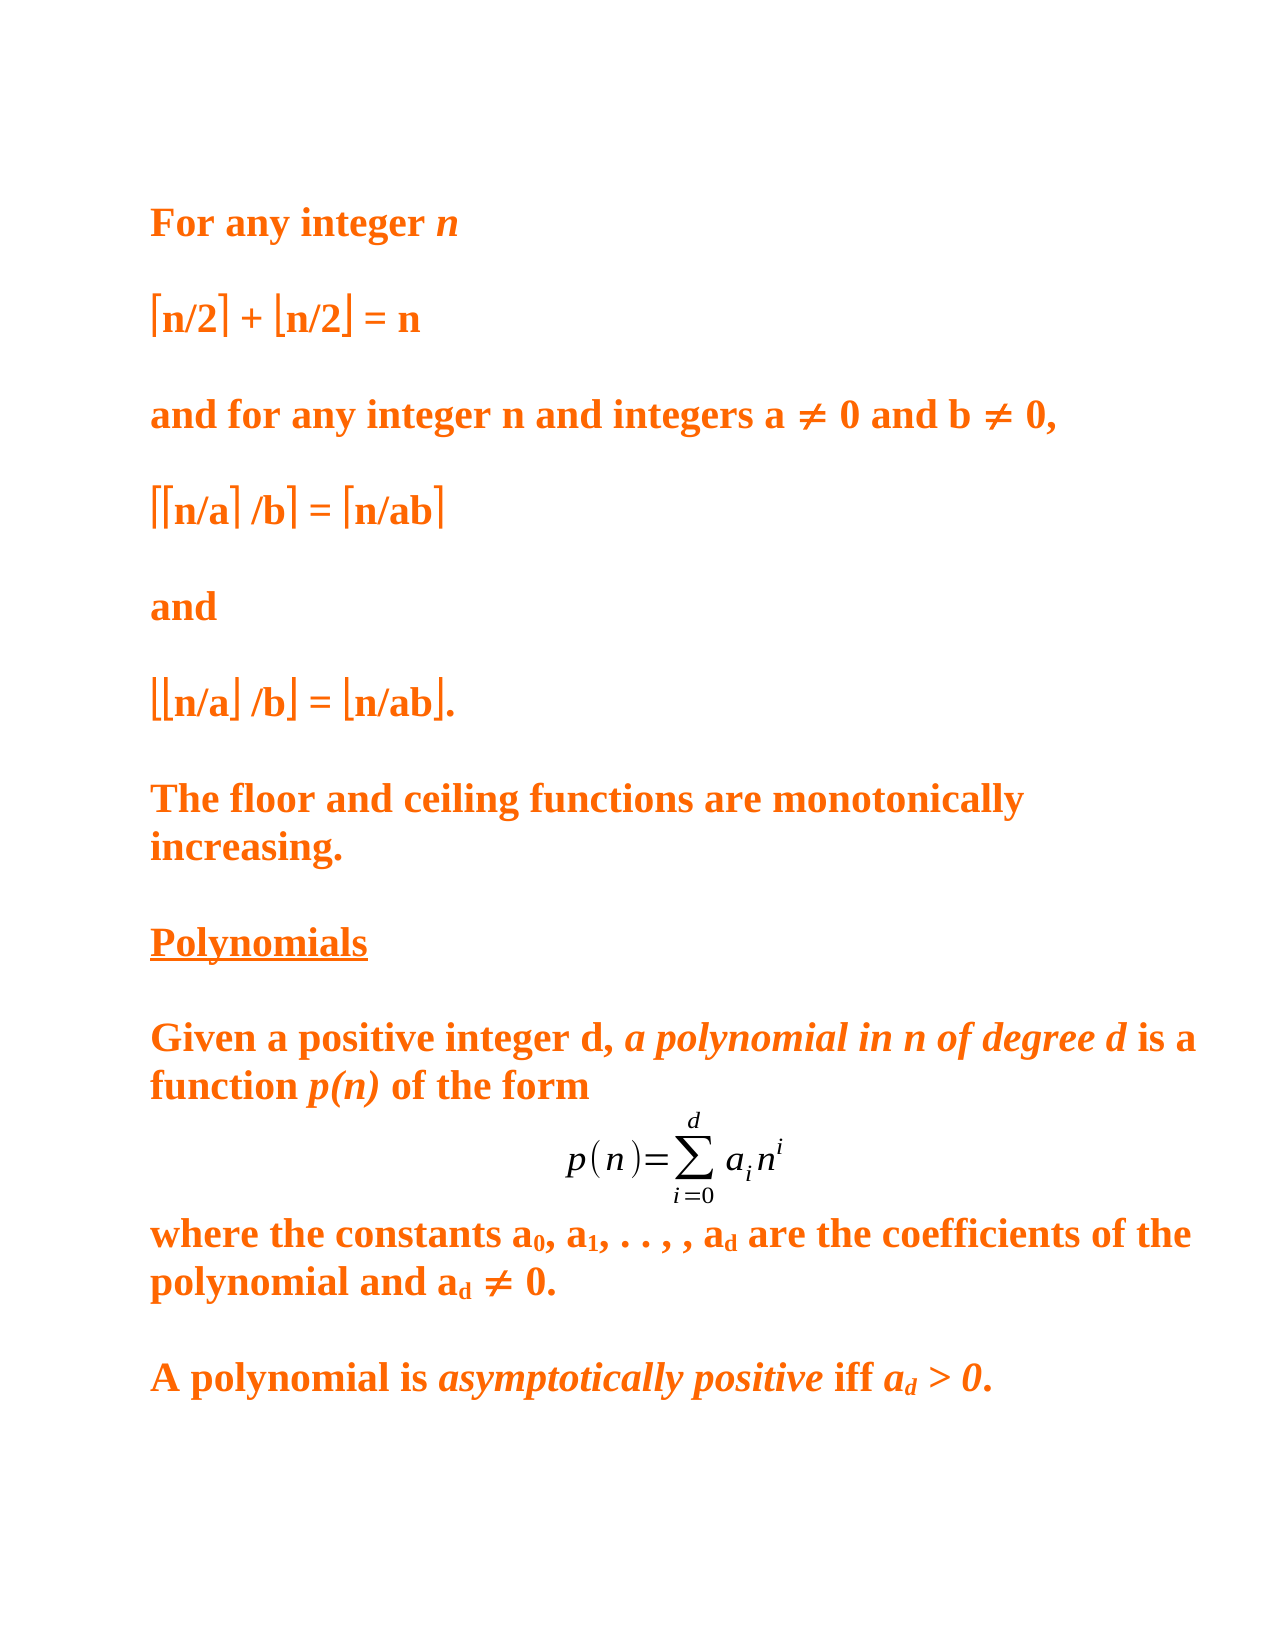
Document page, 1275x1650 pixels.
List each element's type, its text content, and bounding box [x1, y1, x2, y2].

text where the constants a0, a1, . . , , ad are the coefficients of the polynomial and ad 0. [150, 1209, 1200, 1305]
text n/2 + n/2 = n [150, 294, 1200, 342]
text Given a positive integer d, a polynomial in n of degree d is a function p(n) of the form [150, 1013, 1200, 1109]
text The floor and ceiling functions are monotonically increasing. [150, 773, 1200, 869]
text A polynomial is asymptotically positive iff ad > 0. [150, 1353, 1200, 1401]
text n/a /b = n/ab. [150, 677, 1200, 725]
text and for any integer n and integers a 0 and b 0, [150, 390, 1200, 438]
text Polynomials [150, 917, 1200, 965]
text For any integer n [150, 198, 1200, 246]
text n/a /b = n/ab [150, 486, 1200, 534]
text and [150, 582, 1200, 629]
